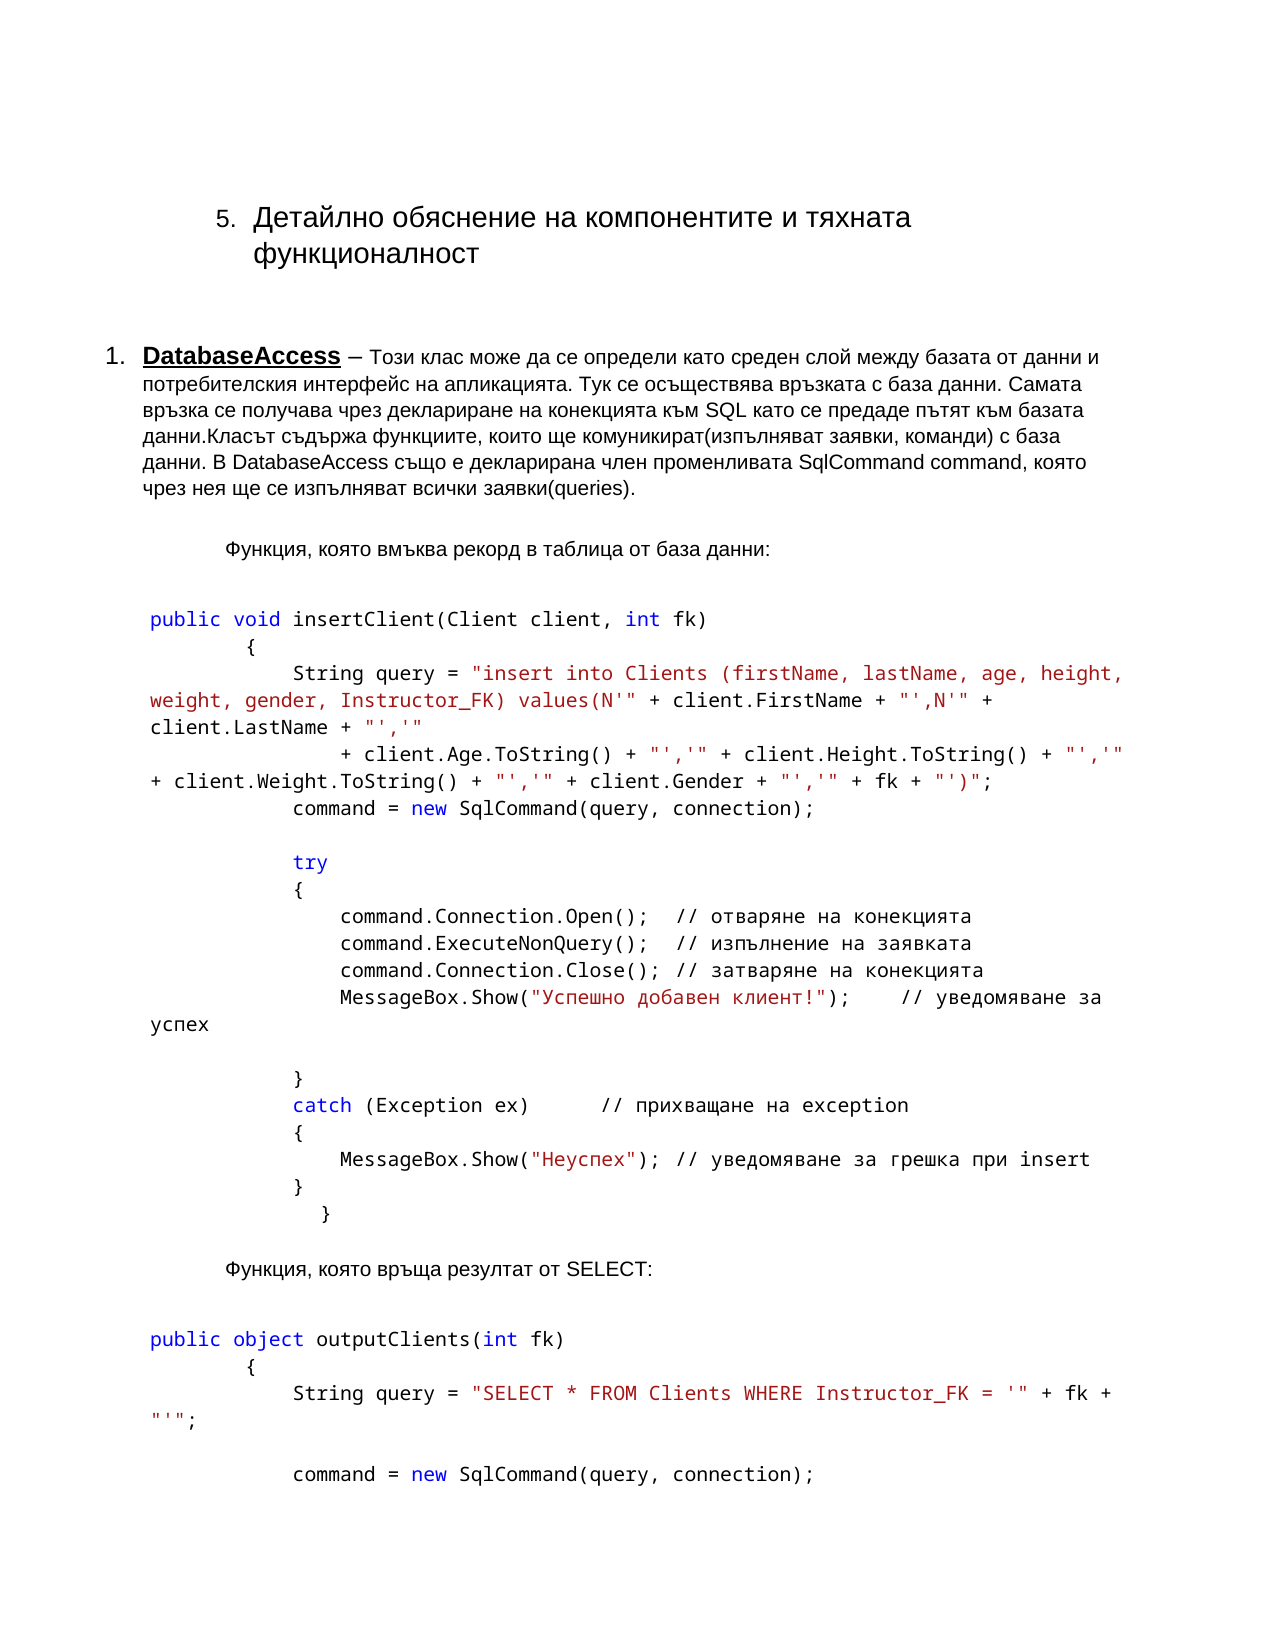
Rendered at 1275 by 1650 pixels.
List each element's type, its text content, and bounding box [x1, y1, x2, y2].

text command.Connection.Open(); // отваряне на конекцията [150, 902, 1125, 929]
list Детайлно обяснение на компонентите и тяхната функционалност [216, 199, 1125, 269]
text MessageBox.Show("Неуспех"); // уведомяване за грешка при insert [150, 1145, 1125, 1172]
text { [150, 1118, 1125, 1145]
text } [150, 1064, 1125, 1091]
text try [150, 848, 1125, 875]
text { [150, 875, 1125, 902]
text String query = "insert into Clients (firstName, lastName, age, height, weight, gender, Instructor_FK) values(N'" + client.FirstName + "',N'" + client.LastName + "','" [150, 659, 1125, 741]
text + client.Age.ToString() + "','" + client.Height.ToString() + "','" + client.Weight.ToString() + "','" + client.Gender + "','" + fk + "')"; [150, 741, 1125, 794]
text command = new SqlCommand(query, connection); [150, 1461, 1125, 1487]
list Функция, която вмъква рекорд в таблица от база данни: [225, 537, 1125, 561]
text { [150, 633, 1125, 659]
list Функция, която връща резултат от SELECT: [225, 1257, 1125, 1281]
text command.Connection.Close(); // затваряне на конекцията [150, 956, 1125, 983]
text catch (Exception ex) // прихващане на exception [150, 1091, 1125, 1118]
list } [225, 1199, 1125, 1226]
text command.ExecuteNonQuery(); // изпълнение на заявката [150, 929, 1125, 956]
text public void insertClient(Client client, int fk) [150, 606, 1125, 633]
text command = new SqlCommand(query, connection); [150, 794, 1125, 821]
text String query = "SELECT * FROM Clients WHERE Instructor_FK = '" + fk + "'"; [150, 1379, 1125, 1433]
list DatabaseAccess – Този клас може да се определи като среден слой между базата от данни и потребителския интерфейс на апликацията. Тук се осъществява връзката с база данни. Самата връзка се получава чрез деклариране на конекцията към SQL като се предаде пътят към базата данни.Класът съдържа функциите, които ще комуникират(изпълняват заявки, команди) с база данни. В DatabaseAccess също е декларирана член променливата SqlCommand command, която чрез нея ще се изпълняват всички заявки(queries). [105, 341, 1125, 499]
text MessageBox.Show("Успешно добавен клиент!"); // уведомяване за успех [150, 983, 1125, 1037]
text public object outputClients(int fk) [150, 1326, 1125, 1353]
text } [150, 1172, 1125, 1199]
text { [150, 1353, 1125, 1379]
